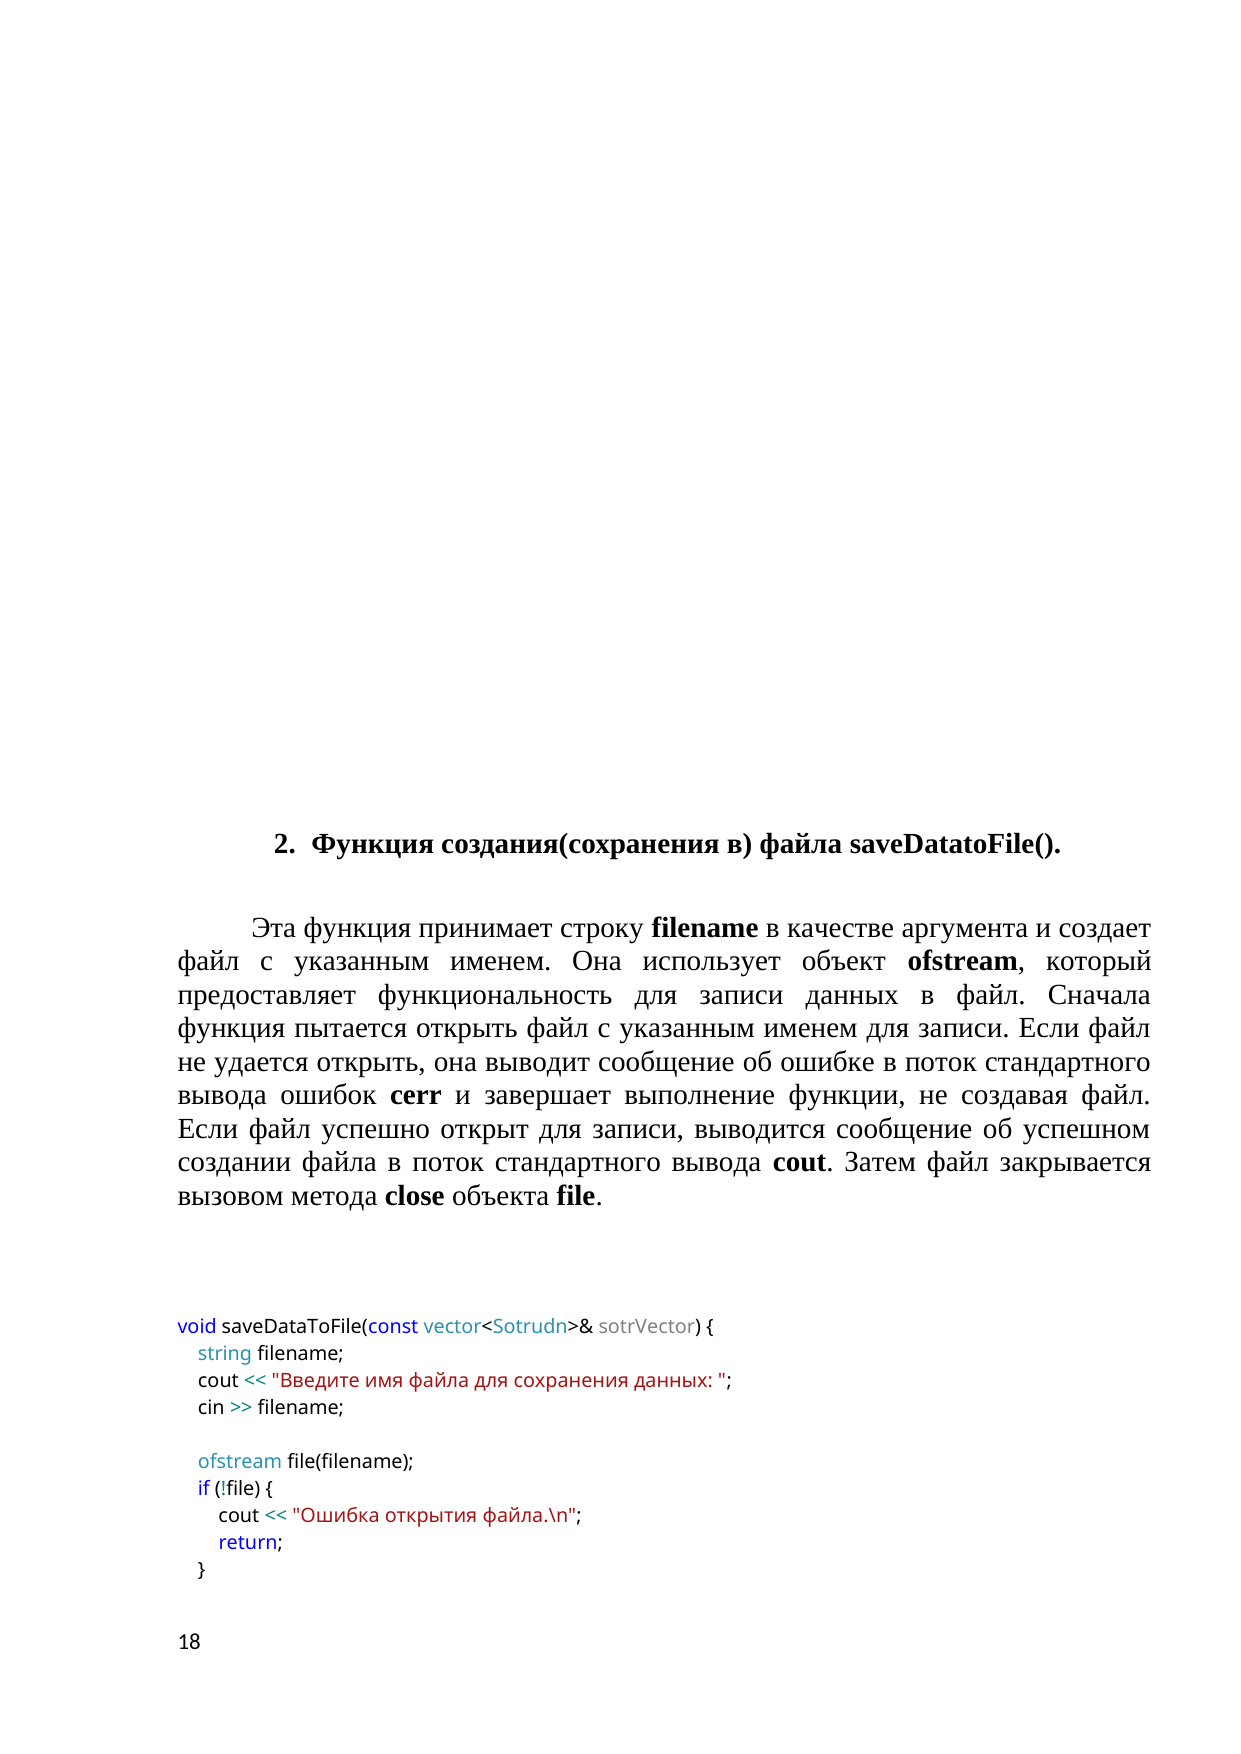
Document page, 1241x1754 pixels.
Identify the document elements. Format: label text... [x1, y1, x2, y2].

text string filename; [177, 1339, 1152, 1366]
subtitle Функция создания(сохранения в) файла saveDatatoFile(). [274, 827, 1152, 860]
text return; [177, 1528, 1152, 1555]
text } [177, 1555, 1152, 1582]
text if (!file) { [177, 1474, 1152, 1501]
text Эта функция принимает строку filename в качестве аргумента и создает файл с указанным именем. Она использует объект ofstream, который предоставляет функциональность для записи данных в файл. Сначала функция пытается открыть файл с указанным именем для записи. Если файл не удается открыть, она выводит сообщение об ошибке в поток стандартного вывода ошибок cerr и завершает выполнение функции, не создавая файл. Если файл успешно открыт для записи, выводится сообщение об успешном создании файла в поток стандартного вывода cout. Затем файл закрывается вызовом метода close объекта file. [177, 910, 1152, 1212]
text cout << "Введите имя файла для сохранения данных: "; [177, 1366, 1152, 1393]
text cin >> filename; [177, 1393, 1152, 1420]
text cout << "Ошибка открытия файла.\n"; [177, 1501, 1152, 1528]
text ofstream file(filename); [177, 1447, 1152, 1474]
text void saveDataToFile(const vector<Sotrudn>& sotrVector) { [177, 1312, 1152, 1339]
